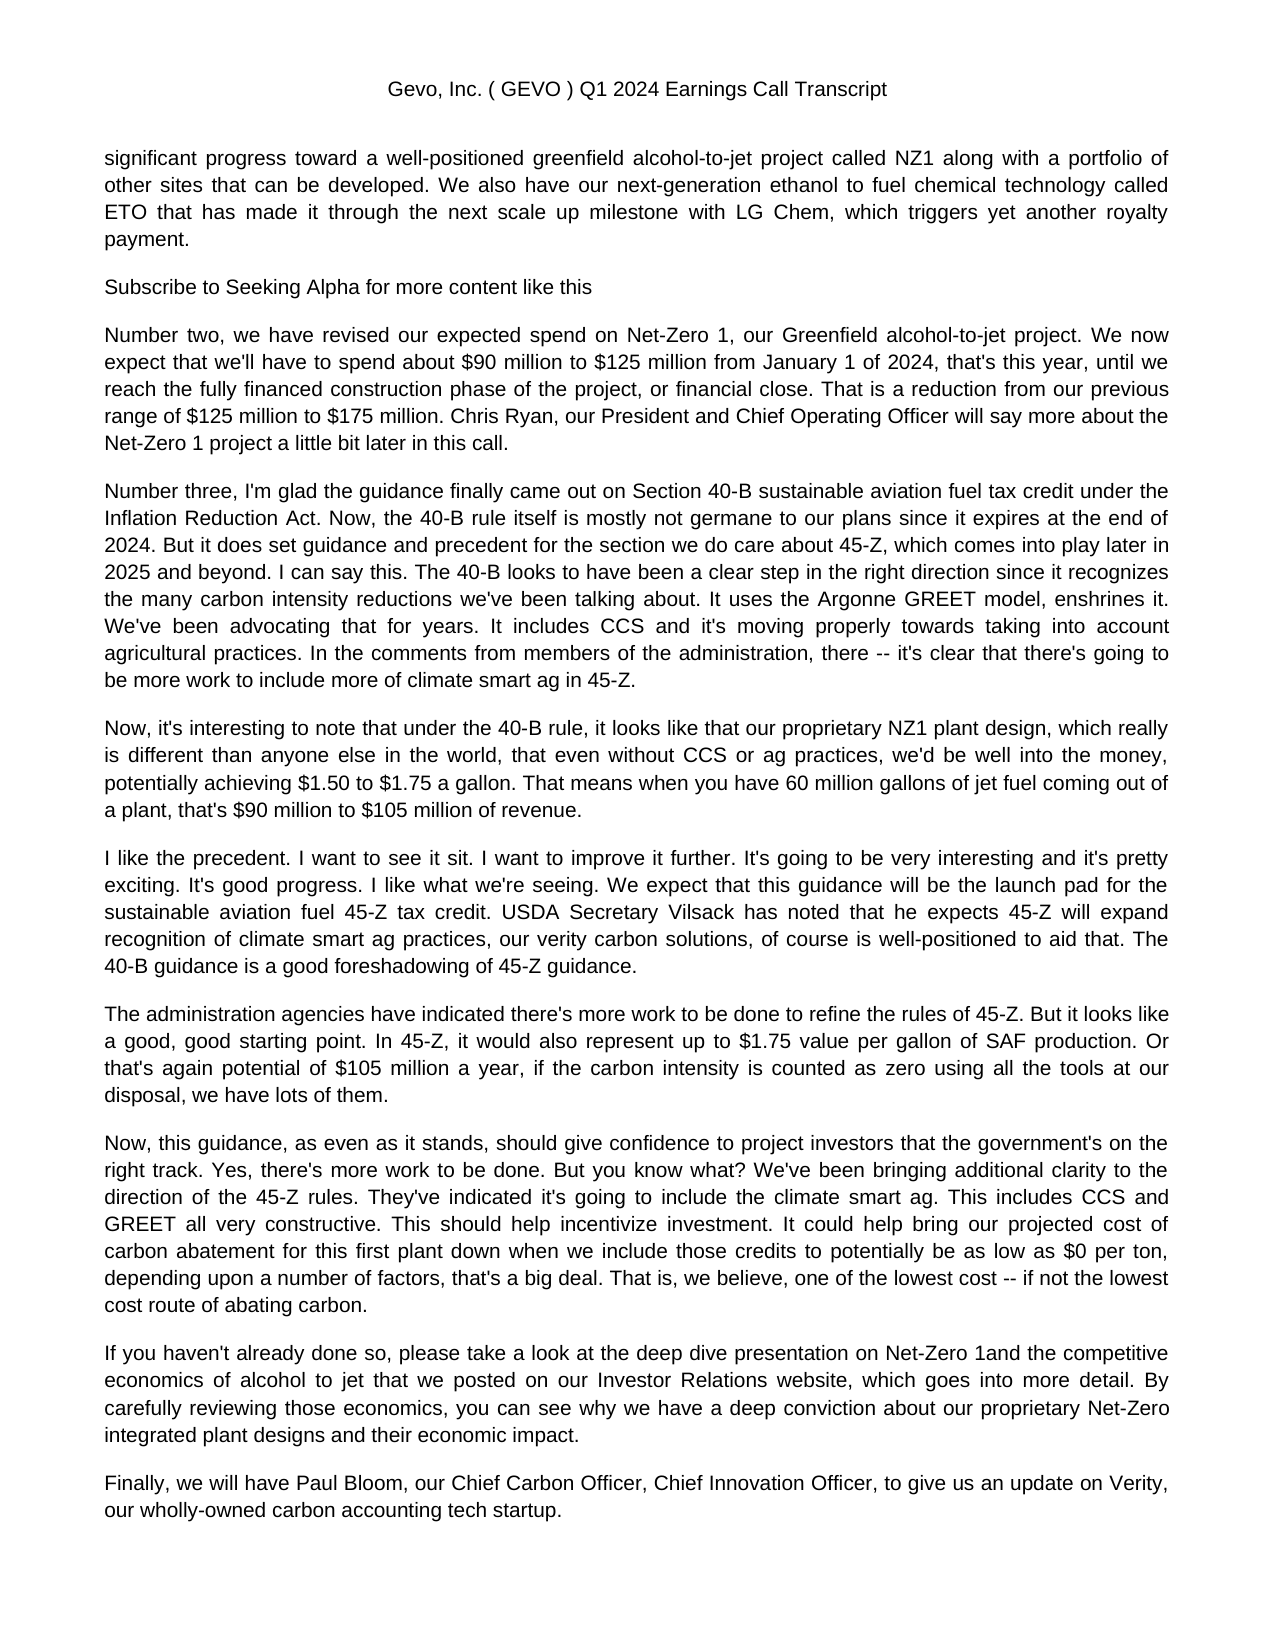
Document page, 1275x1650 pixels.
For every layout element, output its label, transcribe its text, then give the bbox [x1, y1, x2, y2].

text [104, 142, 1171, 251]
text If you haven't already done so, please take a look at the deep dive presentation on Net-Zero 1and the competitive economics of alcohol to jet that we posted on our Investor Relations website, which goes into more detail. By carefully reviewing those economics, you can see why we have a deep conviction about our proprietary Net-Zero integrated plant designs and their economic impact. [104, 1338, 1171, 1446]
text Finally, we will have Paul Bloom, our Chief Carbon Officer, Chief Innovation Officer, to give us an update on Verity, our wholly-owned carbon accounting tech startup. [104, 1467, 1171, 1521]
text The administration agencies have indicated there's more work to be done to refine the rules of 45-Z. But it looks like a good, good starting point. In 45-Z, it would also represent up to $1.75 value per gallon of SAF production. Or that's again potential of $105 million a year, if the carbon intensity is counted as zero using all the tools at our disposal, we have lots of them. [104, 998, 1171, 1107]
text Subscribe to Seeking Alpha for more content like this [104, 271, 1171, 298]
text Now, this guidance, as even as it stands, should give confidence to project investors that the government's on the right track. Yes, there's more work to be done. But you know what? We've been bringing additional clarity to the direction of the 45-Z rules. They've indicated it's going to include the climate smart ag. This includes CCS and GREET all very constructive. This should help incentivize investment. It could help bring our projected cost of carbon abatement for this first plant down when we include those credits to potentially be as low as $0 per ton, depending upon a number of factors, that's a big deal. That is, we believe, one of the lowest cost -- if not the lowest cost route of abating carbon. [104, 1128, 1171, 1317]
text I like the precedent. I want to see it sit. I want to improve it further. It's going to be very interesting and it's pretty exciting. It's good progress. I like what we're seeing. We expect that this guidance will be the launch pad for the sustainable aviation fuel 45-Z tax credit. USDA Secretary Vilsack has noted that he expects 45-Z will expand recognition of climate smart ag practices, our verity carbon solutions, of course is well-positioned to aid that. The 40-B guidance is a good foreshadowing of 45-Z guidance. [104, 842, 1171, 978]
text Number two, we have revised our expected spend on Net-Zero 1, our Greenfield alcohol-to-jet project. We now expect that we'll have to spend about $90 million to $125 million from January 1 of 2024, that's this year, until we reach the fully financed construction phase of the project, or financial close. That is a reduction from our previous range of $125 million to $175 million. Chris Ryan, our President and Chief Operating Officer will say more about the Net-Zero 1 project a little bit later in this call. [104, 319, 1171, 455]
text Number three, I'm glad the guidance finally came out on Section 40-B sustainable aviation fuel tax credit under the Inflation Reduction Act. Now, the 40-B rule itself is mostly not germane to our plans since it expires at the end of 2024. But it does set guidance and precedent for the section we do care about 45-Z, which comes into play later in 2025 and beyond. I can say this. The 40-B looks to have been a clear step in the right direction since it recognizes the many carbon intensity reductions we've been talking about. It uses the Argonne GREET model, enshrines it. We've been advocating that for years. It includes CCS and it's moving properly towards taking into account agricultural practices. In the comments from members of the administration, there -- it's clear that there's going to be more work to include more of climate smart ag in 45-Z. [104, 476, 1171, 692]
text Now, it's interesting to note that under the 40-B rule, it looks like that our proprietary NZ1 plant design, which really is different than anyone else in the world, that even without CCS or ag practices, we'd be well into the money, potentially achieving $1.50 to $1.75 a gallon. That means when you have 60 million gallons of jet fuel coming out of a plant, that's $90 million to $105 million of revenue. [104, 713, 1171, 821]
